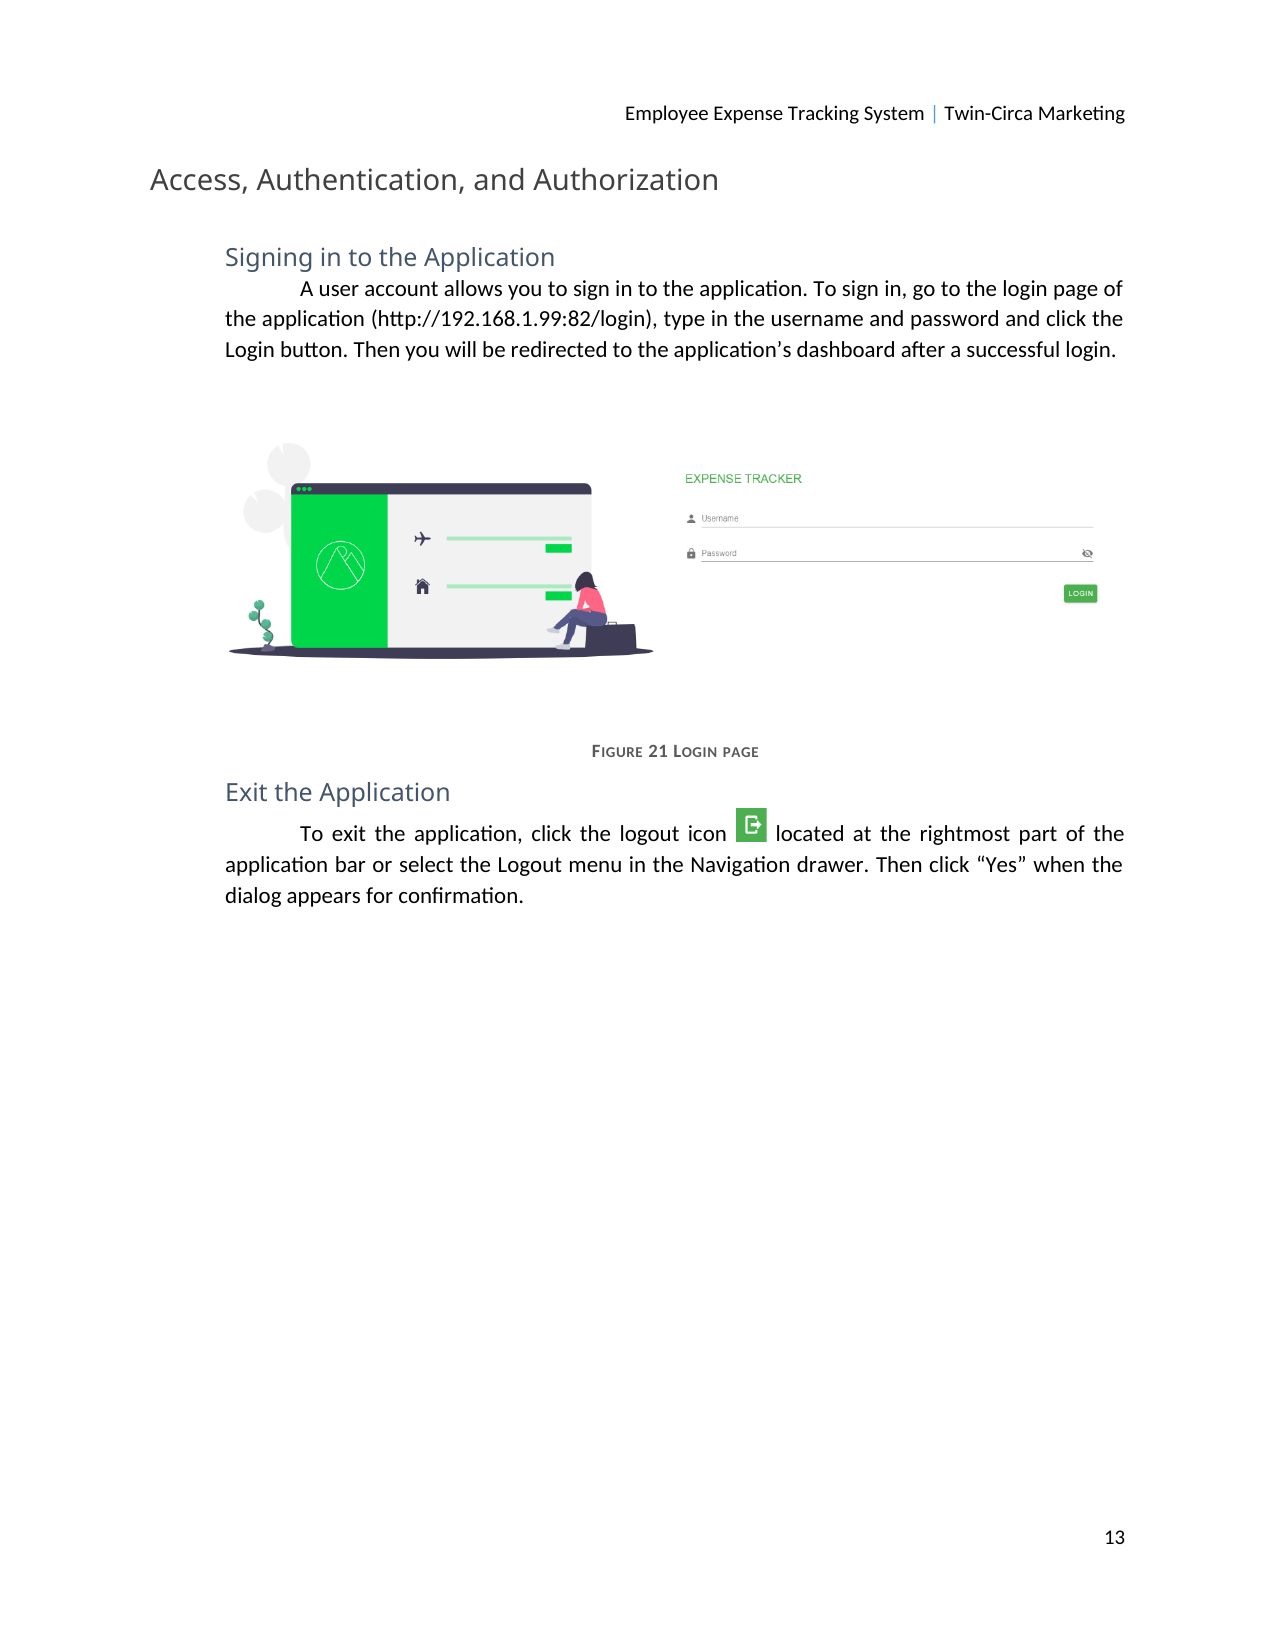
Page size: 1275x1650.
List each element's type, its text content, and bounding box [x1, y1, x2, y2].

subtitle Access, Authentication, and Authorization [150, 159, 1125, 199]
picture [736, 808, 767, 842]
text A user account allows you to sign in to the application. To sign in, go to the login page of the application (http://192.168.1.99:82/login), type in the username and password and click the Login button. Then you will be redirected to the application’s dashboard after a successful login. [225, 274, 1125, 363]
subtitle Exit the Application [150, 774, 1125, 808]
text Figure 21 Login page [150, 739, 1125, 762]
subtitle Signing in to the Application [150, 240, 1125, 274]
text To exit the application, click the logout icon located at the rightmost part of the application bar or select the Logout menu in the Navigation drawer. Then click “Yes” when the dialog appears for confirmation. [225, 808, 1125, 909]
picture [225, 378, 1112, 724]
